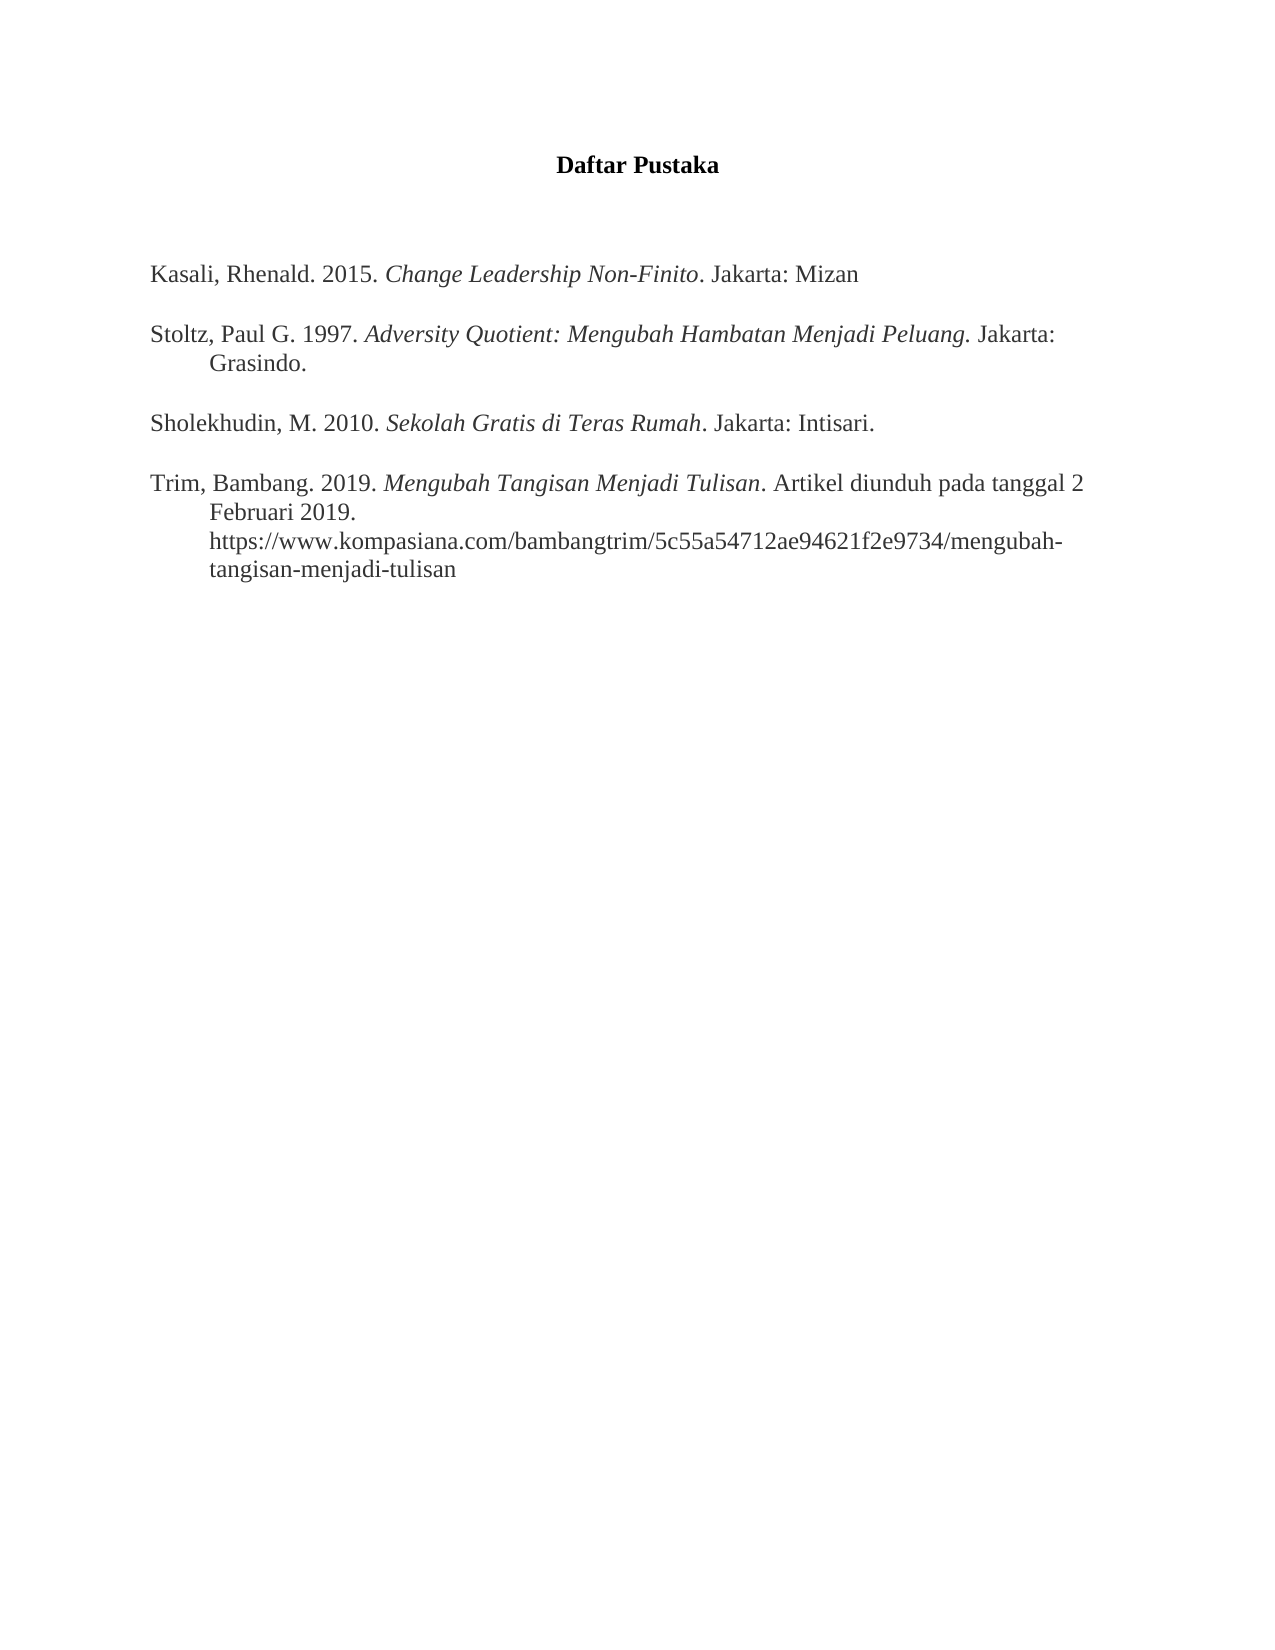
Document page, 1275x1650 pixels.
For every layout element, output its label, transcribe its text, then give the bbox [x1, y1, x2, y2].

text Kasali, Rhenald. 2015. Change Leadership Non-Finito. Jakarta: Mizan [150, 259, 1125, 288]
text Sholekhudin, M. 2010. Sekolah Gratis di Teras Rumah. Jakarta: Intisari. [150, 408, 1125, 437]
text Stoltz, Paul G. 1997. Adversity Quotient: Mengubah Hambatan Menjadi Peluang. Jakarta: Grasindo. [150, 319, 1125, 377]
text Daftar Pustaka [150, 150, 1125, 179]
text Trim, Bambang. 2019. Mengubah Tangisan Menjadi Tulisan. Artikel diunduh pada tanggal 2 Februari 2019. https://www.kompasiana.com/bambangtrim/5c55a54712ae94621f2e9734/mengubah-tangisan-menjadi-tulisan [150, 468, 1125, 583]
